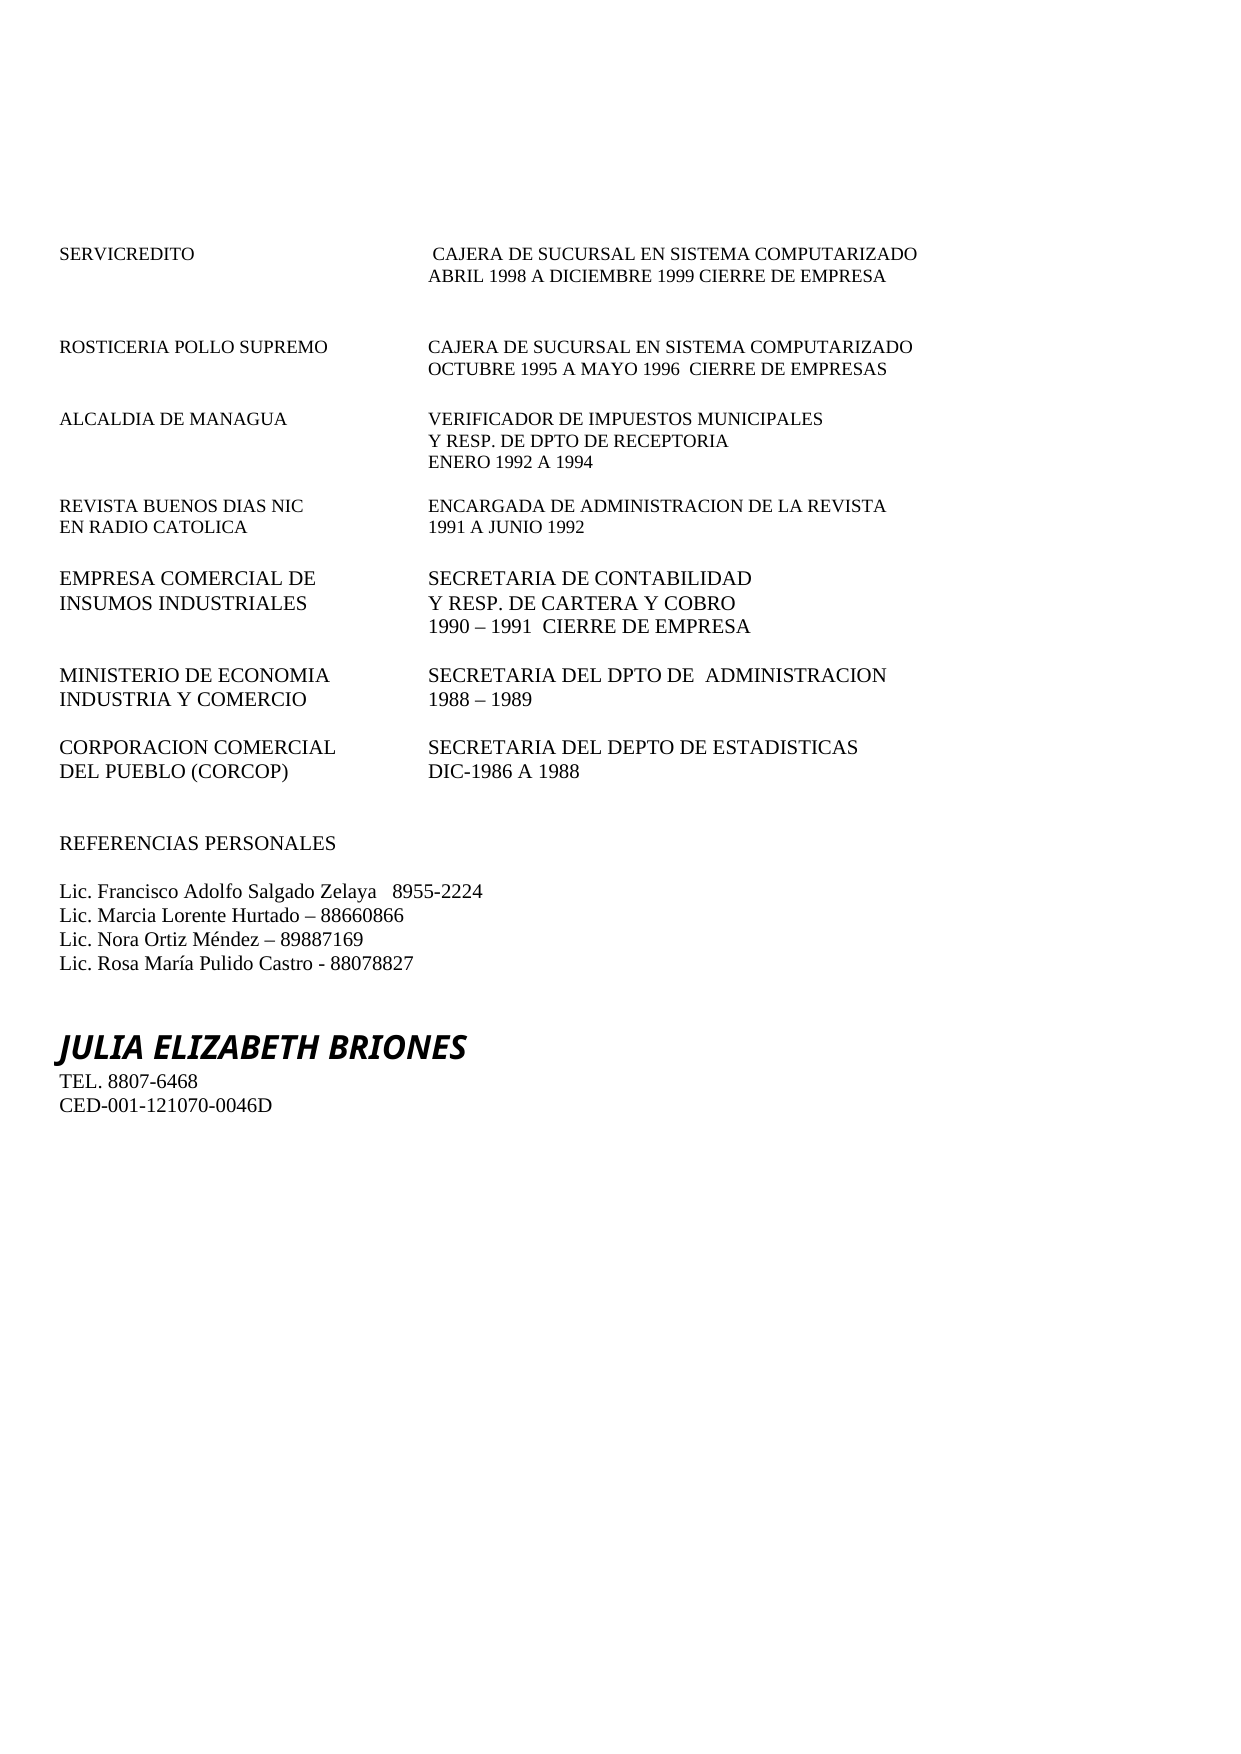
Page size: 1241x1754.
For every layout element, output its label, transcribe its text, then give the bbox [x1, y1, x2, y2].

text INSUMOS INDUSTRIALES Y RESP. DE CARTERA Y COBRO [59, 590, 1181, 614]
text 1990 – 1991 CIERRE DE EMPRESA [59, 614, 1181, 638]
text OCTUBRE MAYO 1996 CIERRE DE EMPRESAS [59, 358, 1181, 379]
text DEL PUEBLO (CORCOP) DIC- 1988 [59, 759, 1181, 783]
text JULIA ELIZABETH BRIONES [59, 1023, 1181, 1069]
text Lic. Marcia Lorente Hurtado – 88660866 [59, 903, 1181, 927]
text MINISTERIO DE ECONOMIA SECRETARIA DEL DPTO DE ADMINISTRACION [59, 663, 1181, 687]
text EN RADIO CATOLICA JUNIO 1992 [59, 516, 1181, 538]
text ENERO 1994 [59, 451, 1181, 473]
text REVISTA BUENOS DIAS NIC ENCARGADA DE ADMINISTRACION DE [59, 494, 1181, 516]
text ABRIL DICIEMBRE 1999 CIERRE DE EMPRESA [59, 264, 1181, 286]
text ROSTICERIA POLLO SUPREMO CAJERA DE SUCURSAL EN SISTEMA COMPUTARIZADO [59, 336, 1181, 358]
text REFERENCIAS PERSONALES [59, 831, 1181, 855]
text ALCALDIA DE MANAGUA VERIFICADOR DE IMPUESTOS MUNICIPALES [59, 408, 1181, 430]
text CED-001-121070-0046D [59, 1093, 1181, 1117]
text Lic. Rosa María Pulido Castro - 88078827 [59, 951, 1181, 975]
text TEL. 8807-6468 [59, 1069, 1181, 1093]
text SERVICREDITO CAJERA DE SUCURSAL EN SISTEMA COMPUTARIZADO [59, 243, 1181, 264]
text CORPORACION COMERCIAL SECRETARIA DEL DEPTO DE ESTADISTICAS [59, 735, 1181, 759]
text INDUSTRIA Y COMERCIO 1988 – 1989 [59, 687, 1181, 711]
text Y RESP. DE DPTO DE RECEPTORIA [59, 430, 1181, 451]
text EMPRESA COMERCIAL DE SECRETARIA DE CONTABILIDAD [59, 566, 1181, 590]
text Lic. Francisco Adolfo Salgado Zelaya 8955-2224 [59, 879, 1181, 903]
text Lic. Nora Ortiz Méndez – 89887169 [59, 927, 1181, 951]
